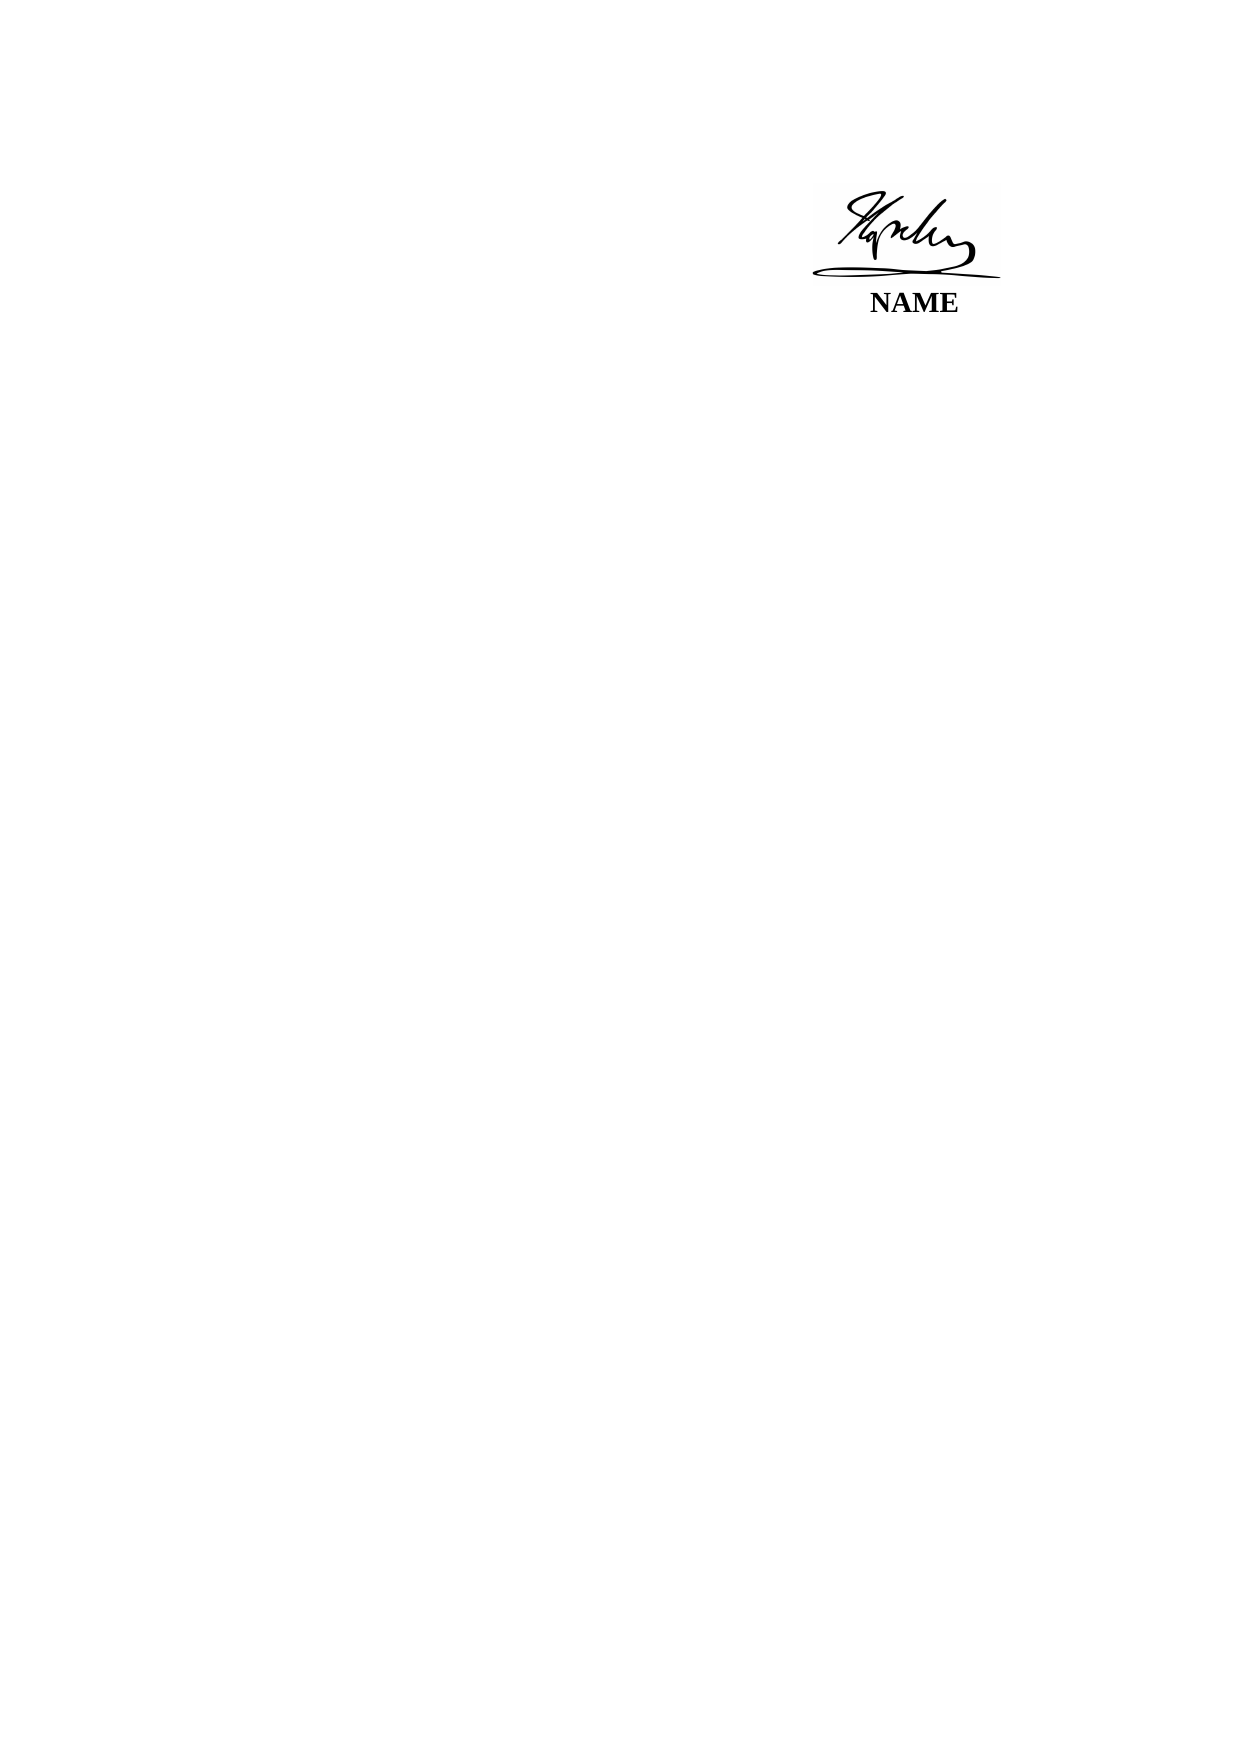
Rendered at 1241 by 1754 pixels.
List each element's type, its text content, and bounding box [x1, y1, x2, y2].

text NAME [75, 285, 1150, 319]
picture [812, 183, 1001, 286]
